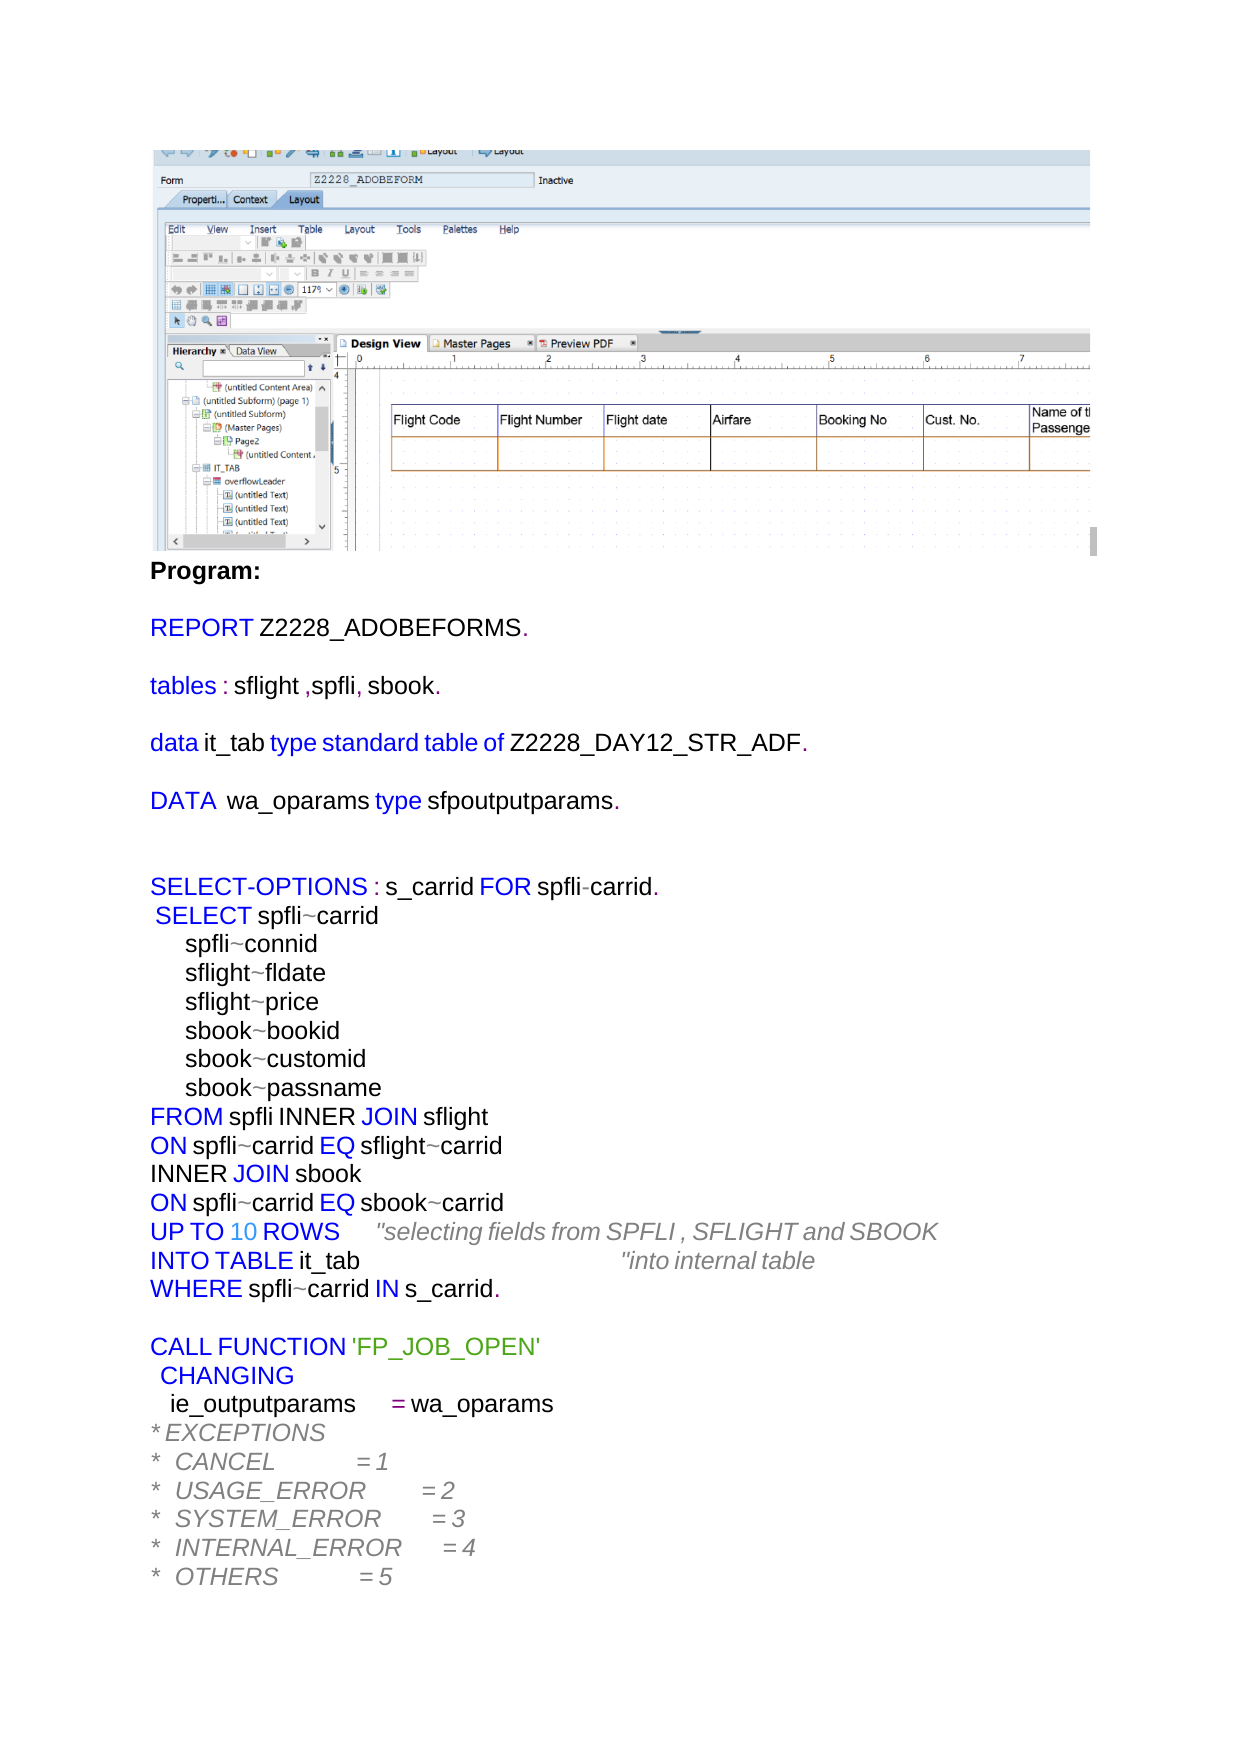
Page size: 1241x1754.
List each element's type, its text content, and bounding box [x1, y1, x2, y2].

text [150, 613, 1090, 1591]
text Program: [150, 556, 1090, 584]
picture [150, 150, 1091, 551]
